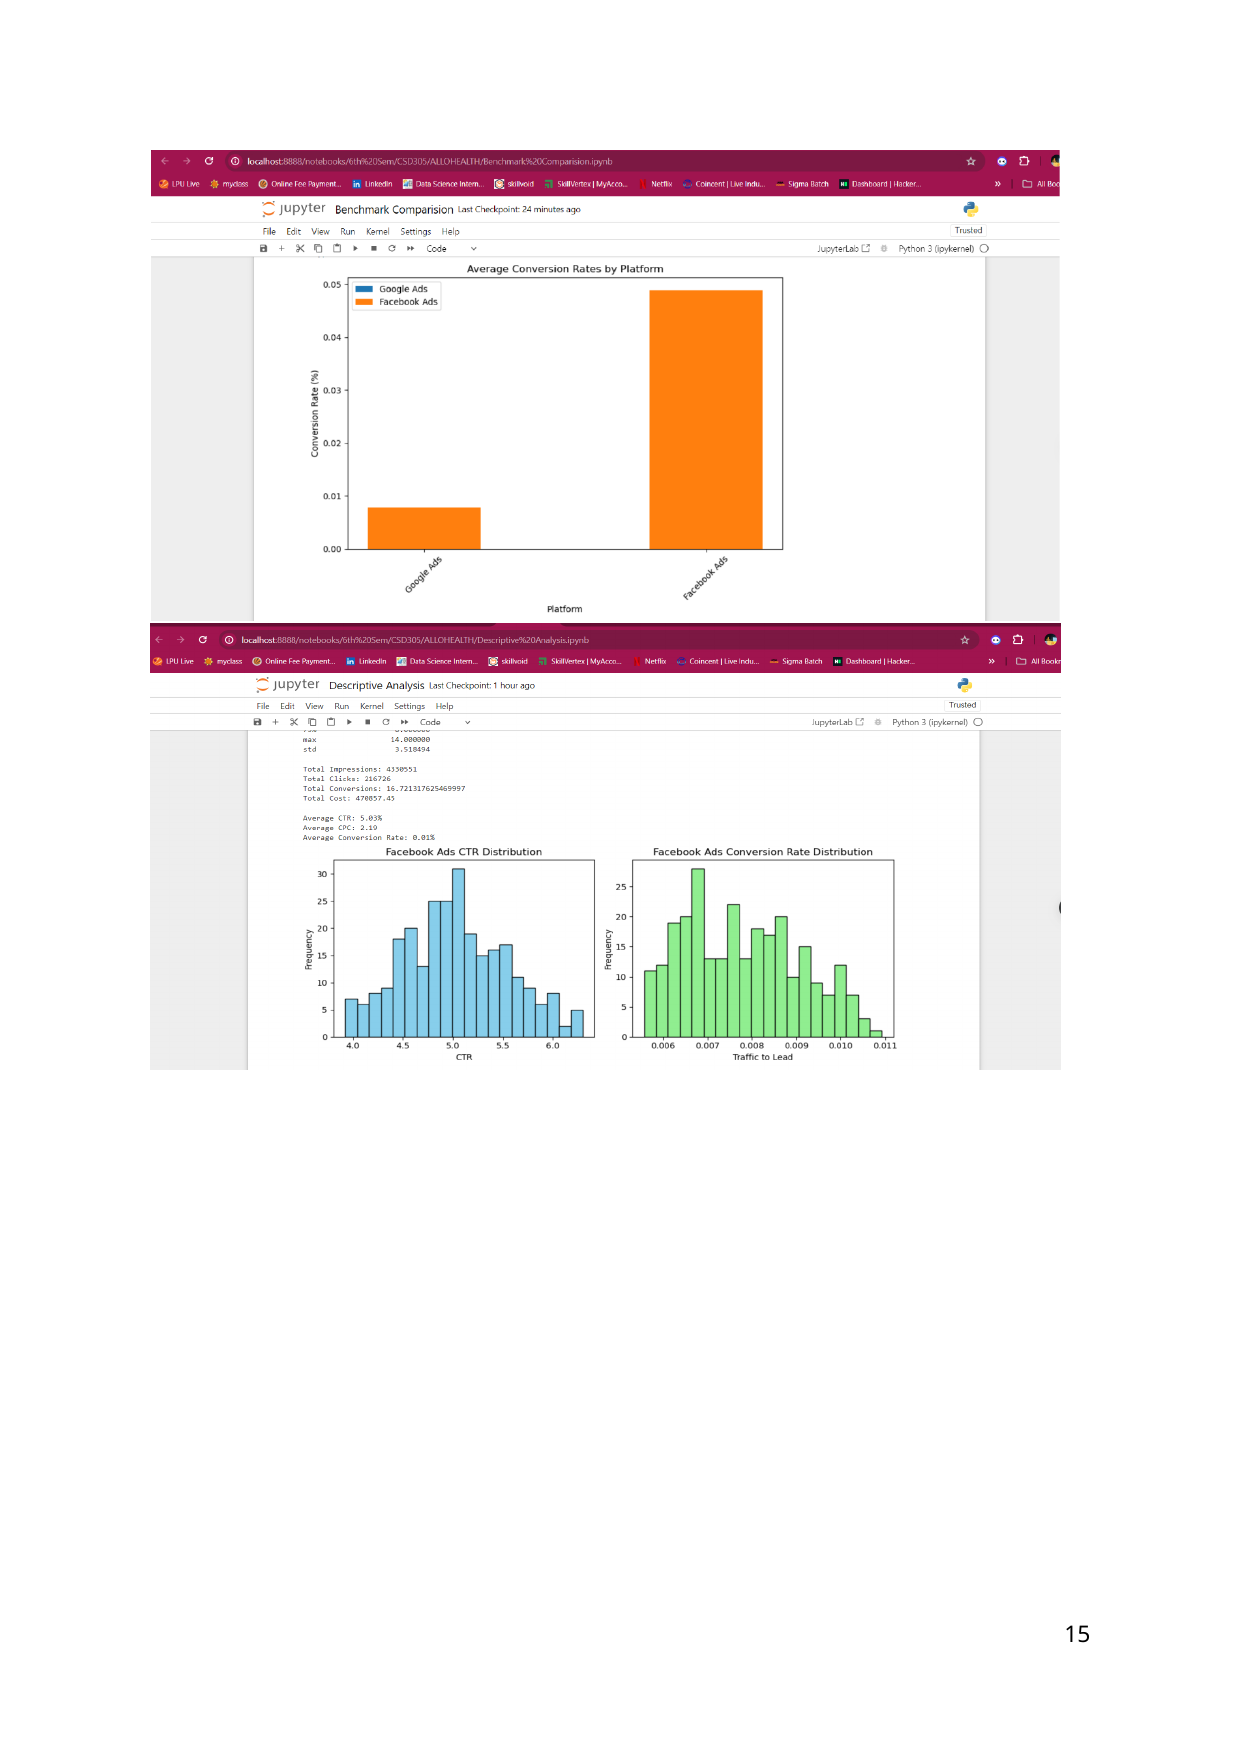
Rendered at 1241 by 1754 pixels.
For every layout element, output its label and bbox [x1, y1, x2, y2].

picture [151, 150, 1060, 621]
picture [150, 623, 1061, 1070]
